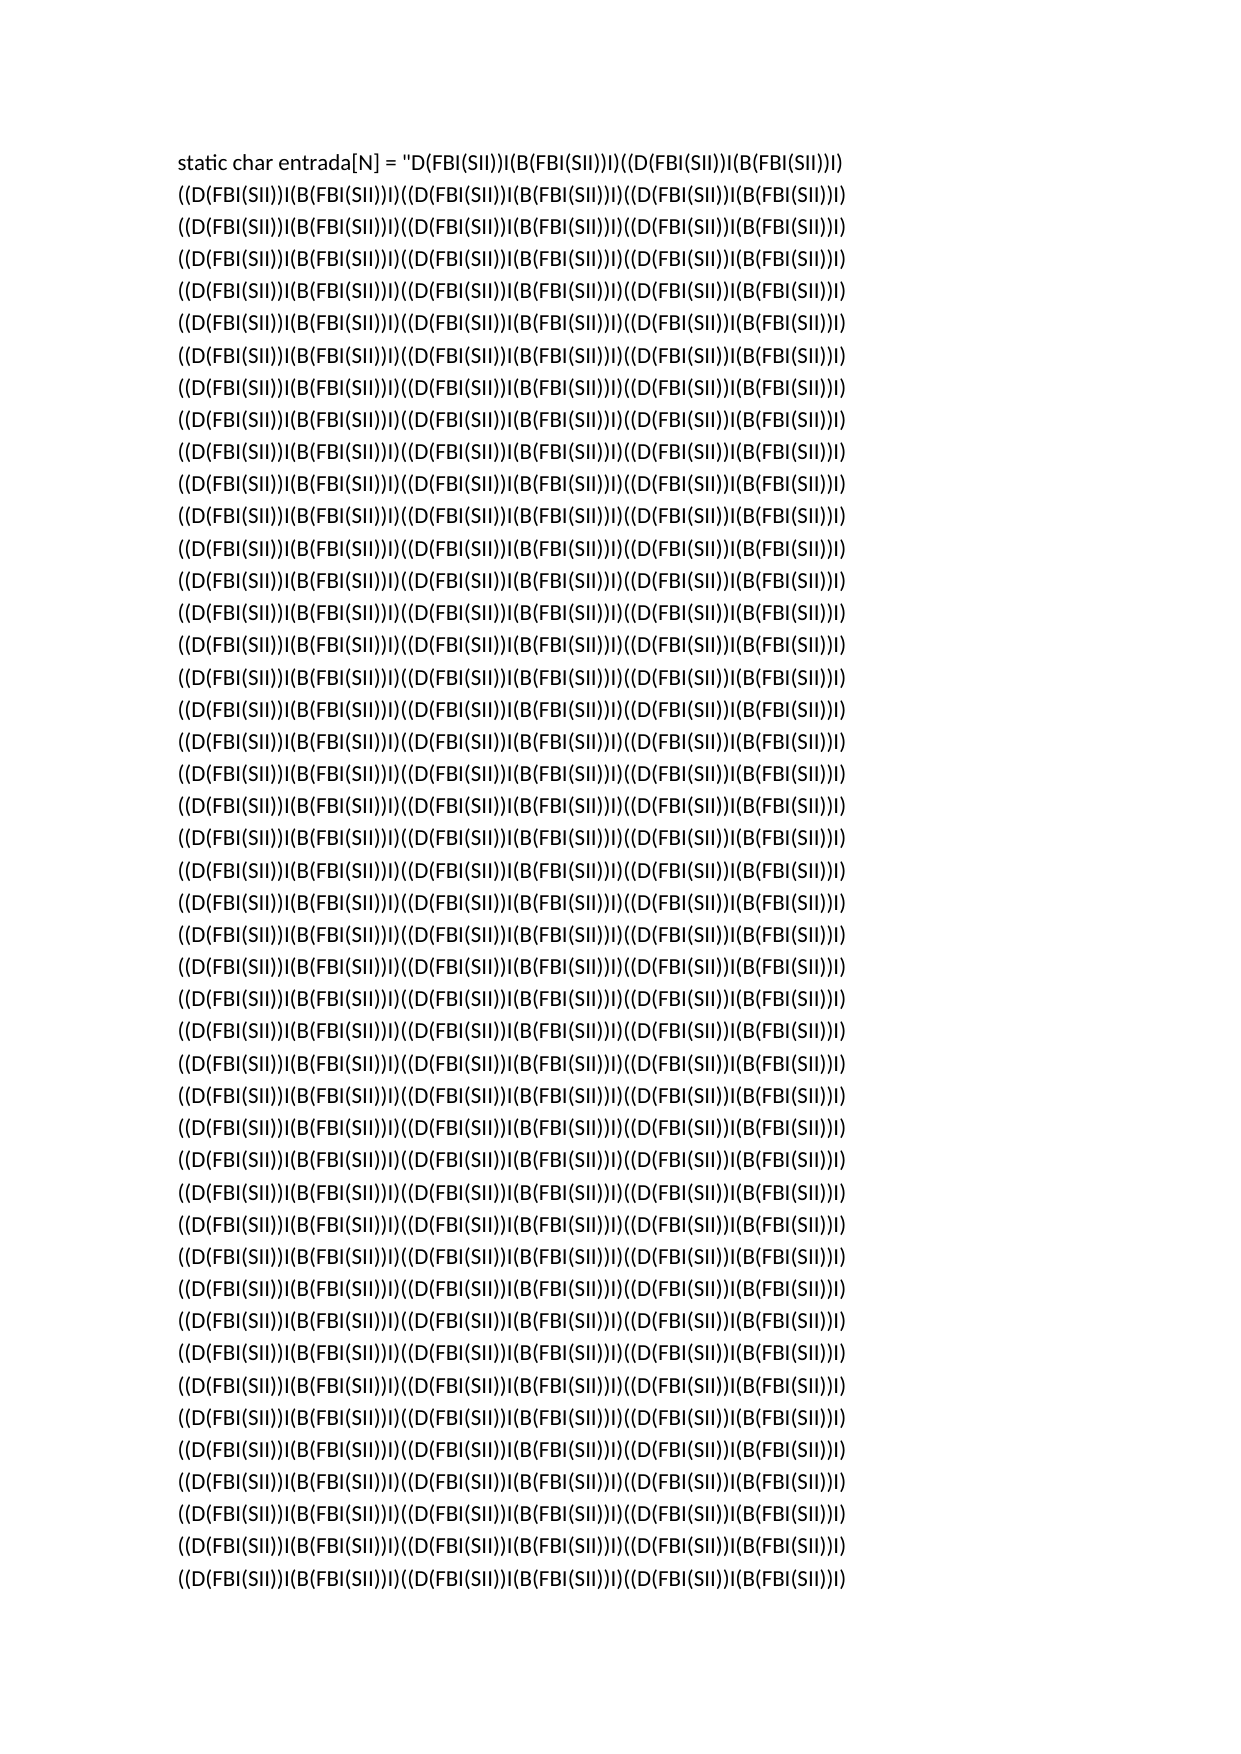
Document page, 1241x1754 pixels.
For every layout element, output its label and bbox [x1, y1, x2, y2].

text [177, 148, 1063, 1592]
